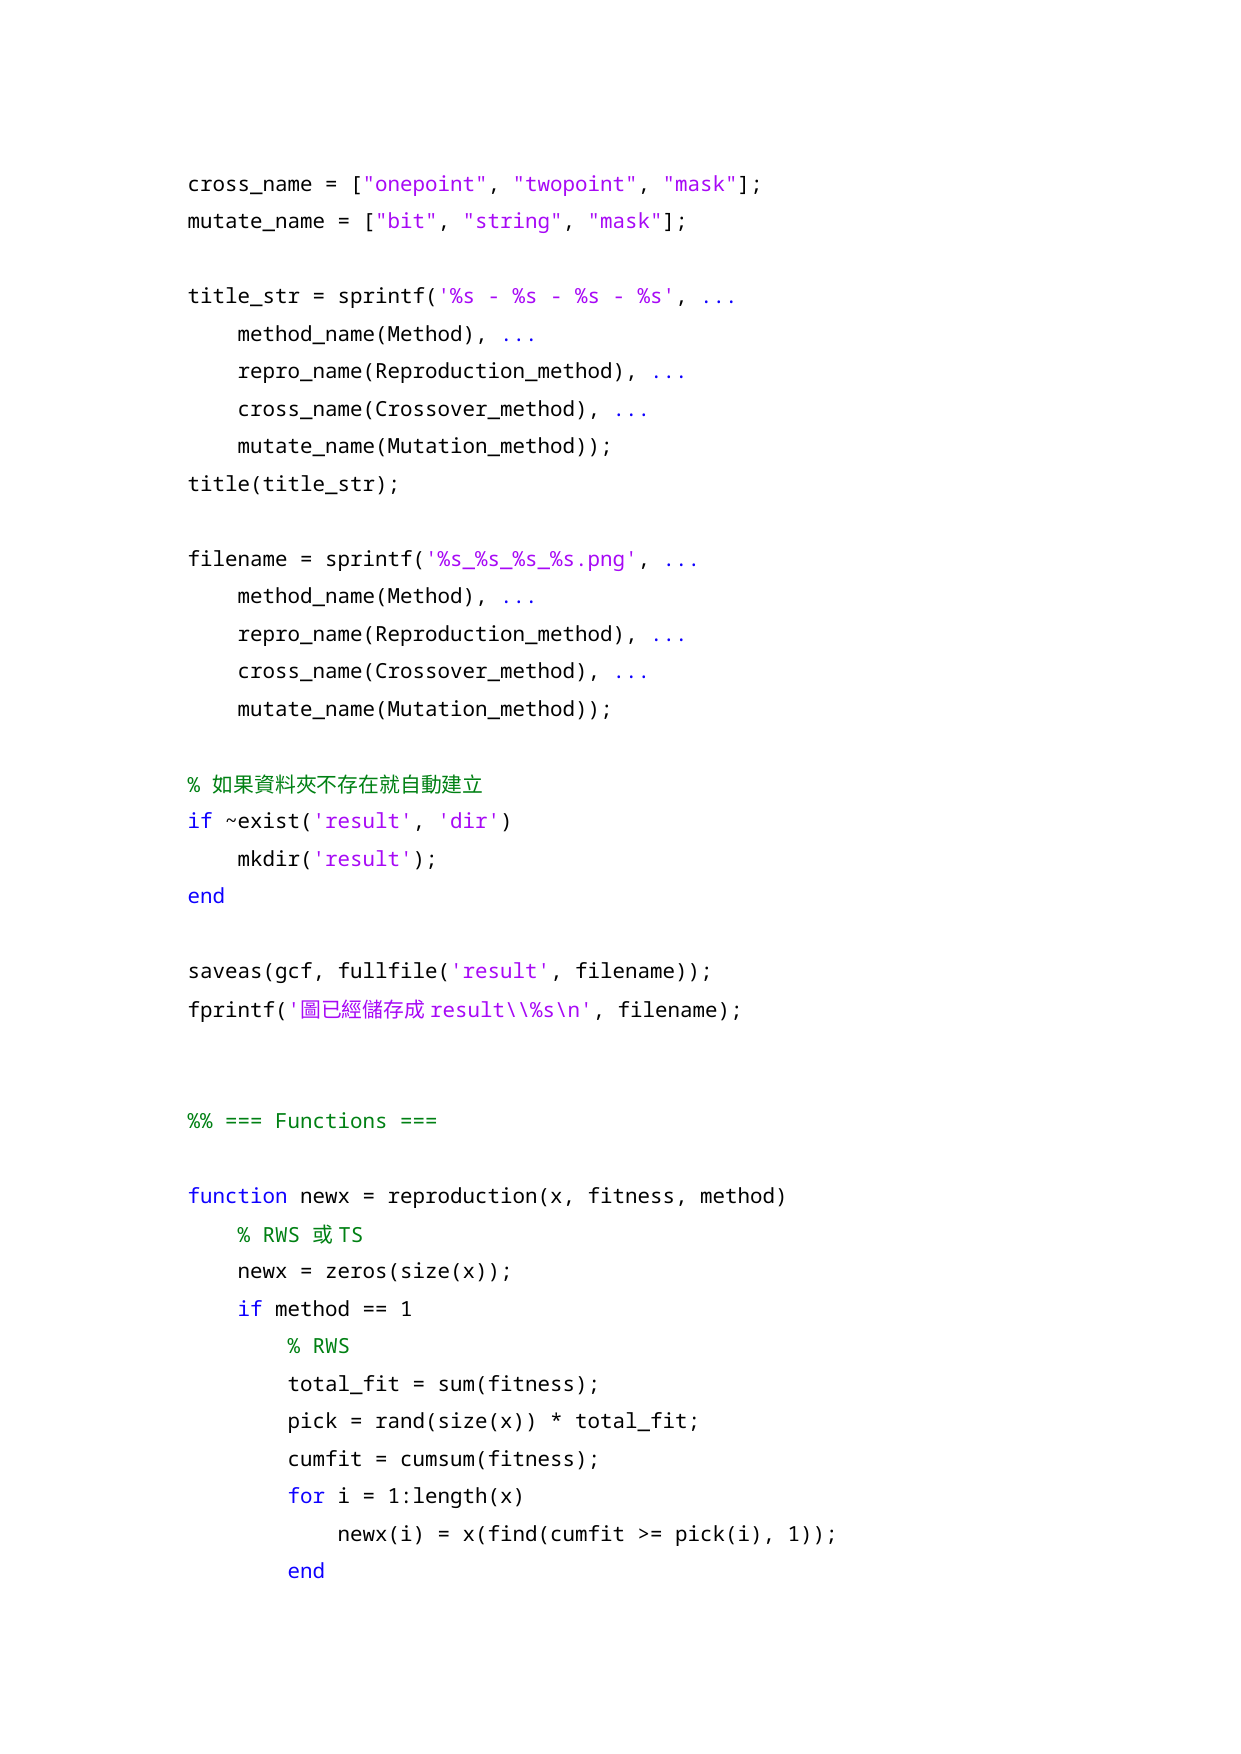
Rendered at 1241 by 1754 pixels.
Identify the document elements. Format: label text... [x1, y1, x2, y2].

text for i = 1:length(x) [187, 1477, 1053, 1514]
text total_fit = sum(fitness); [187, 1364, 1053, 1402]
text mutate_name(Mutation_method)); [187, 689, 1053, 727]
text filename = sprintf('%s_%s_%s_%s.png', ... [187, 539, 1053, 577]
text newx(i) = x(find(cumfit >= pick(i), 1)); [187, 1514, 1053, 1552]
text function newx = reproduction(x, fitness, method) [187, 1177, 1053, 1214]
text if ~exist('result', 'dir') [187, 802, 1053, 839]
text method_name(Method), ... [187, 314, 1053, 352]
text pick = rand(size(x)) * total_fit; [187, 1402, 1053, 1439]
text % RWS 或 TS [187, 1214, 1053, 1252]
text % 如果資料夾不存在就自動建立 [187, 764, 1053, 802]
text cross_name = ["onepoint", "twopoint", "mask"]; [187, 164, 1053, 202]
text title(title_str); [187, 464, 1053, 502]
text mkdir('result'); [187, 839, 1053, 877]
text %% === Functions === [187, 1102, 1053, 1139]
text % RWS [187, 1327, 1053, 1364]
text saveas(gcf, fullfile('result', filename)); [187, 952, 1053, 989]
text end [187, 1552, 1053, 1589]
text cross_name(Crossover_method), ... [187, 652, 1053, 689]
text cumfit = cumsum(fitness); [187, 1439, 1053, 1477]
text title_str = sprintf('%s - %s - %s - %s', ... [187, 277, 1053, 314]
text repro_name(Reproduction_method), ... [187, 614, 1053, 652]
text if method == 1 [187, 1289, 1053, 1327]
text end [187, 877, 1053, 914]
text method_name(Method), ... [187, 577, 1053, 614]
text newx = zeros(size(x)); [187, 1252, 1053, 1289]
text mutate_name = ["bit", "string", "mask"]; [187, 202, 1053, 239]
text mutate_name(Mutation_method)); [187, 427, 1053, 464]
text cross_name(Crossover_method), ... [187, 389, 1053, 427]
text fprintf('圖已經儲存成 result\\%s\n', filename); [187, 989, 1053, 1027]
text repro_name(Reproduction_method), ... [187, 352, 1053, 389]
